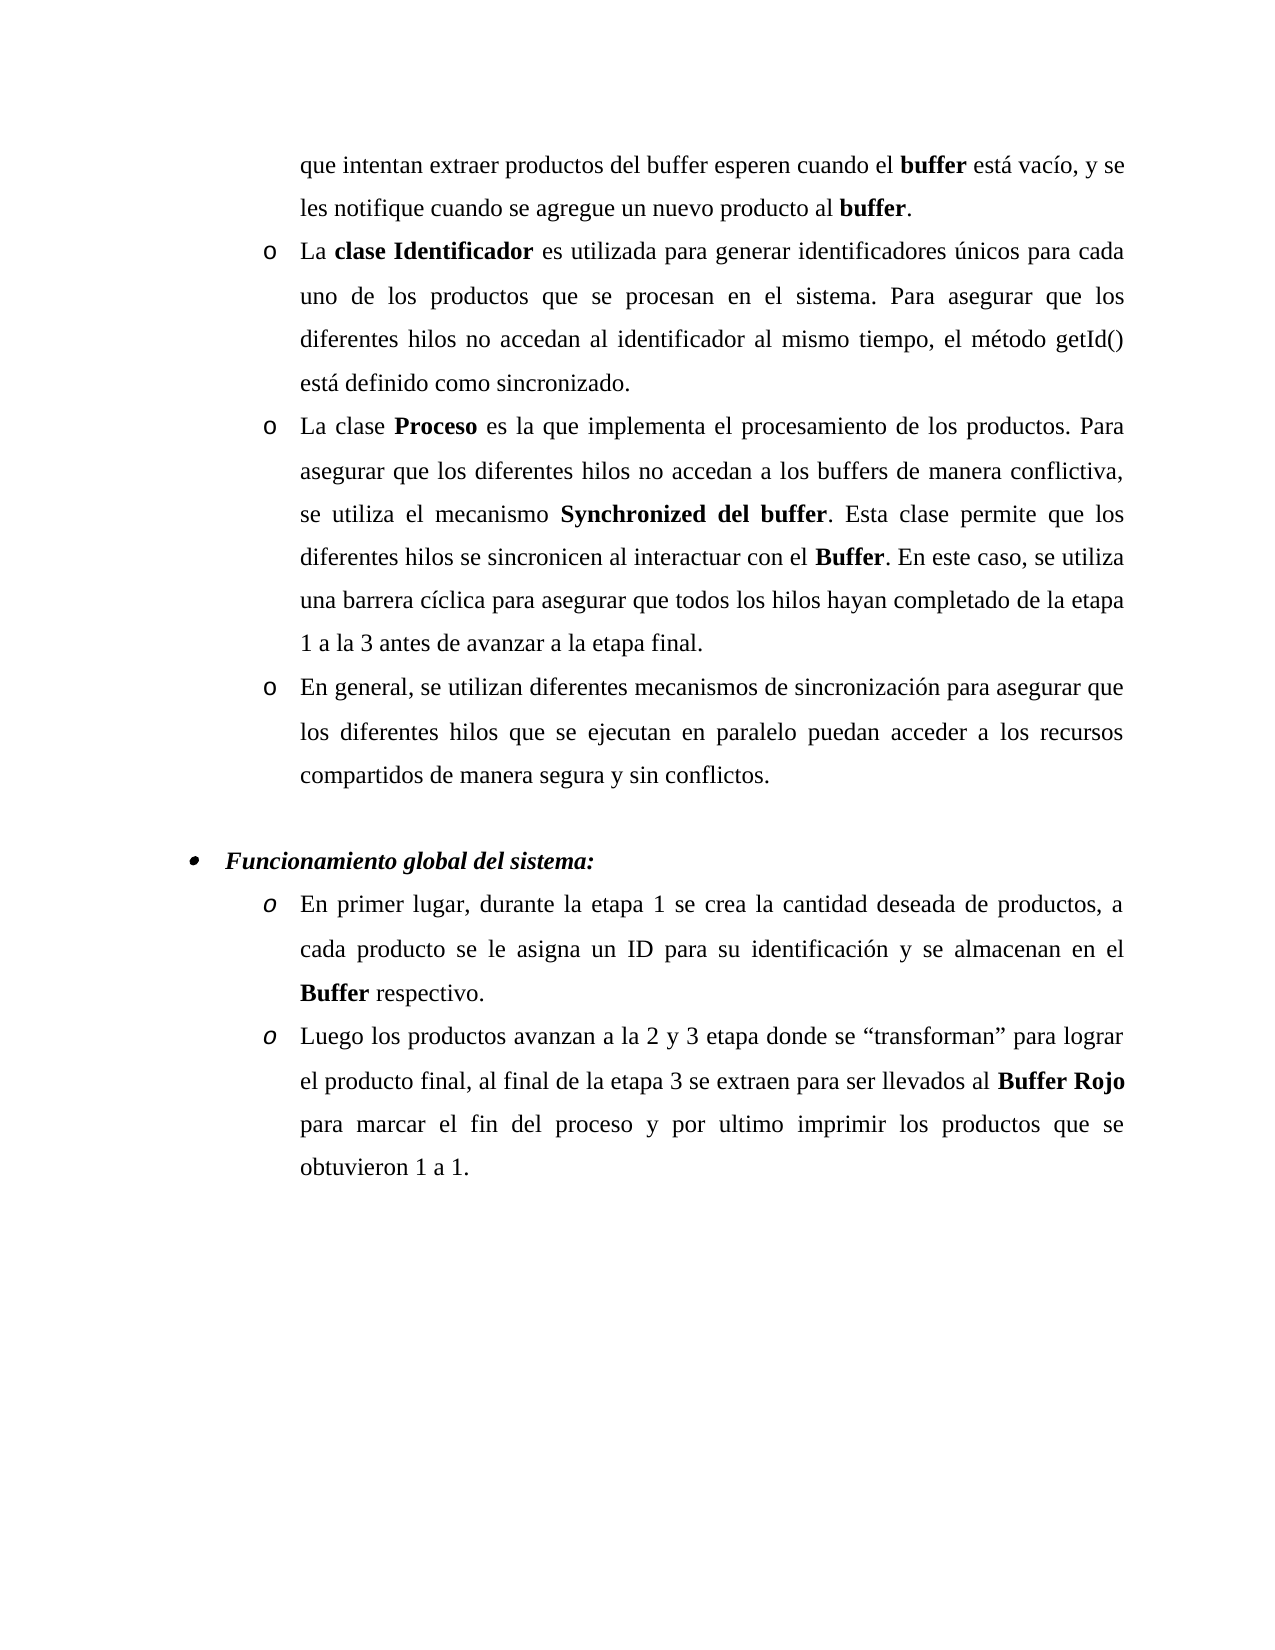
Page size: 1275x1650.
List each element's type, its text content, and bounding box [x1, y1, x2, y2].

list Luego los productos avanzan a la 2 y 3 etapa donde se “transforman” para lograr el producto final, al final de la etapa 3 se extraen para ser llevados al Buffer Rojo para marcar el fin del proceso y por ultimo imprimir los productos que se obtuvieron 1 a 1. [262, 1021, 1125, 1181]
list En primer lugar, durante la etapa 1 se crea la cantidad deseada de productos, a cada producto se le asigna un ID para su identificación y se almacenan en el Buffer respectivo. [262, 889, 1125, 1006]
list Funcionamiento global del sistema: [187, 846, 1125, 875]
list En general, se utilizan diferentes mecanismos de sincronización para asegurar que los diferentes hilos que se ejecutan en paralelo puedan acceder a los recursos compartidos de manera segura y sin conflictos. [262, 672, 1125, 789]
list La clase Identificador es utilizada para generar identificadores únicos para cada uno de los productos que se procesan en el sistema. Para asegurar que los diferentes hilos no accedan al identificador al mismo tiempo, el método getId() está definido como sincronizado. [262, 236, 1125, 396]
list La clase Proceso es la que implementa el procesamiento de los productos. Para asegurar que los diferentes hilos no accedan a los buffers de manera conflictiva, se utiliza el mecanismo Synchronized del buffer. Esta clase permite que los diferentes hilos se sincronicen al interactuar con el Buffer. En este caso, se utiliza una barrera cíclica para asegurar que todos los hilos hayan completado de la etapa 1 a la 3 antes de avanzar a la etapa final. [262, 411, 1125, 657]
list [262, 150, 1125, 222]
